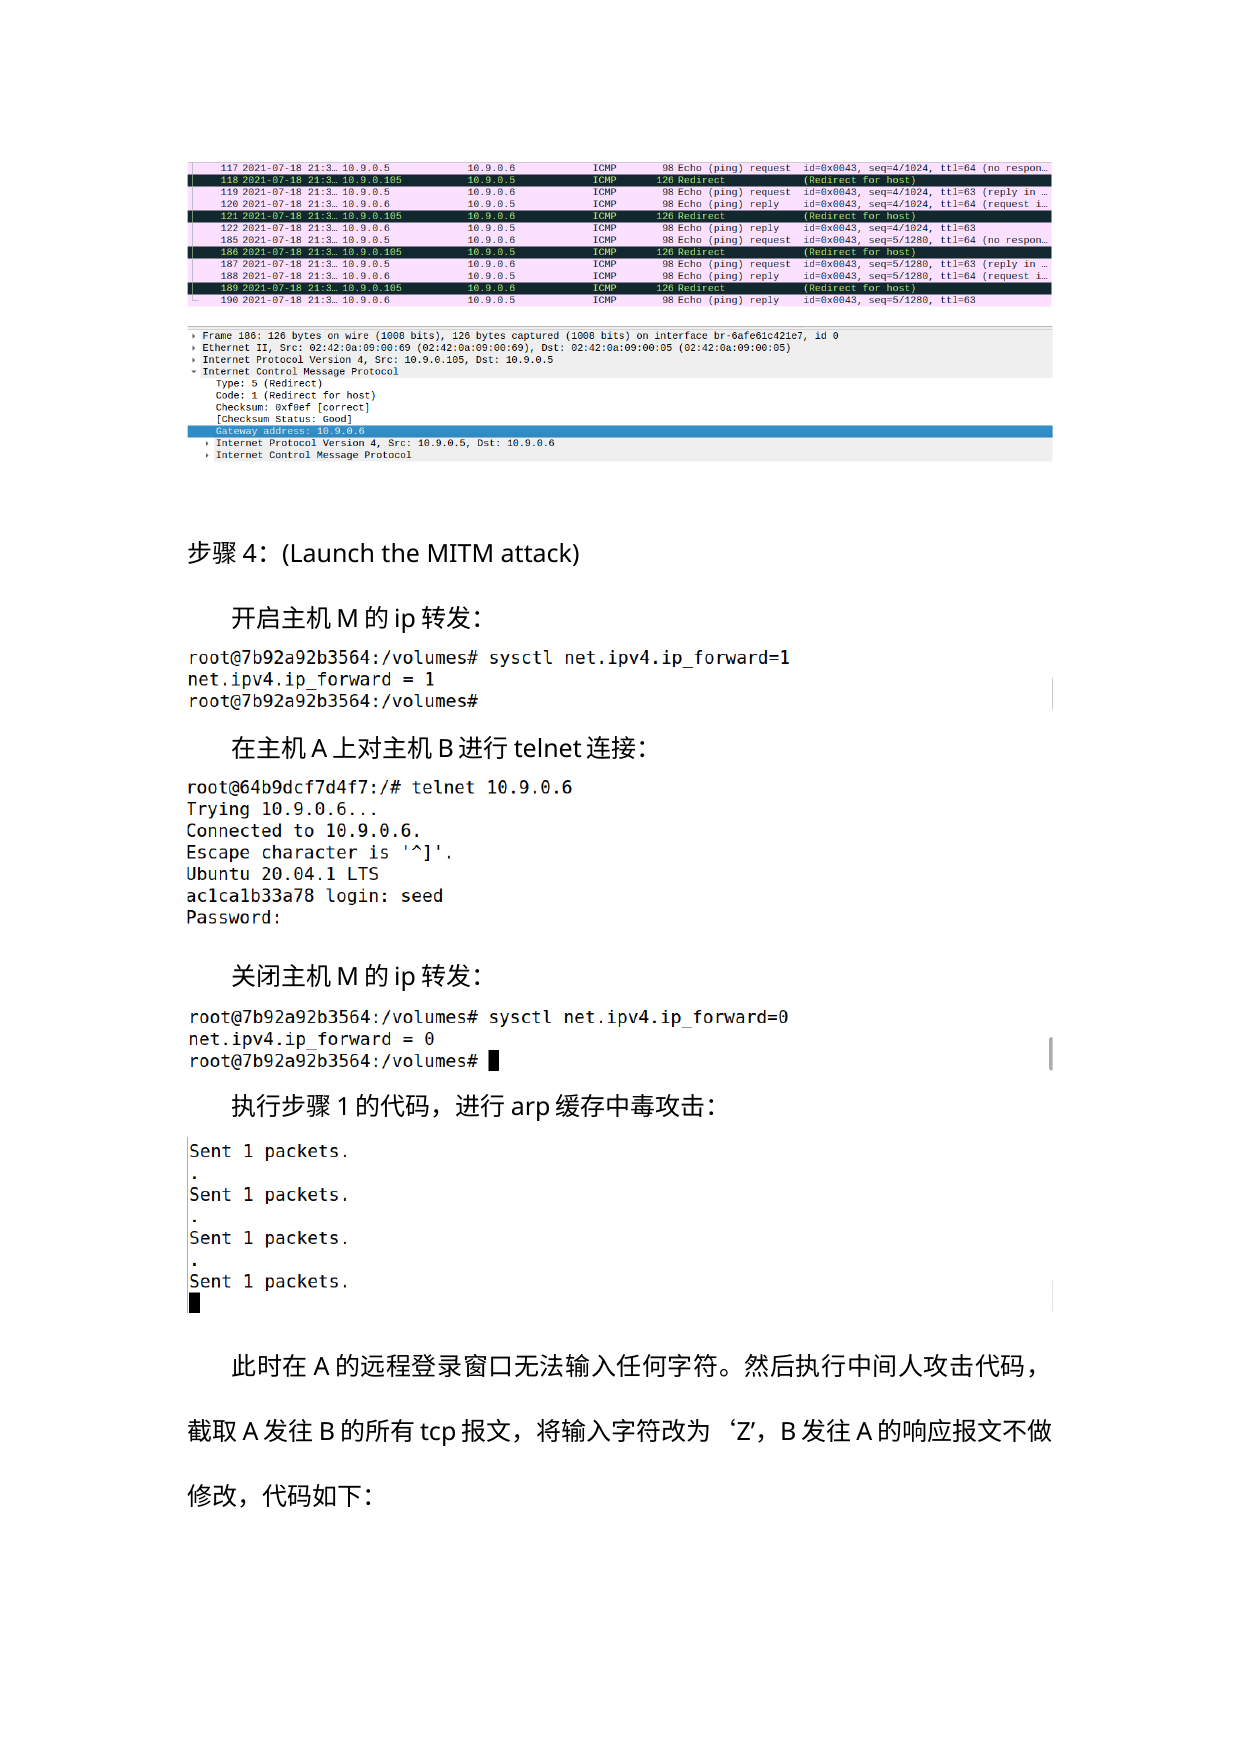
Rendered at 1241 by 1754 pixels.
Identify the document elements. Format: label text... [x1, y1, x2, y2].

text 执行步骤1的代码，进行arp缓存中毒攻击： [187, 1072, 1053, 1137]
picture [187, 779, 1053, 924]
picture [187, 1007, 1053, 1071]
picture [187, 649, 1053, 711]
picture [187, 162, 1053, 309]
picture [187, 1137, 1053, 1313]
text 开启主机M的ip转发： [187, 584, 1053, 649]
text 此时在A的远程登录窗口无法输入任何字符。然后执行中间人攻击代码，截取A发往B的所有tcp报文，将输入字符改为‘Z’，B发往A的响应报文不做修改，代码如下： [187, 1332, 1053, 1527]
picture [187, 324, 1053, 463]
text 步骤4：(Launch the MITM attack) [187, 519, 1053, 584]
text 关闭主机M的ip转发： [187, 942, 1053, 1007]
text 在主机A上对主机B进行telnet连接： [187, 714, 1053, 779]
